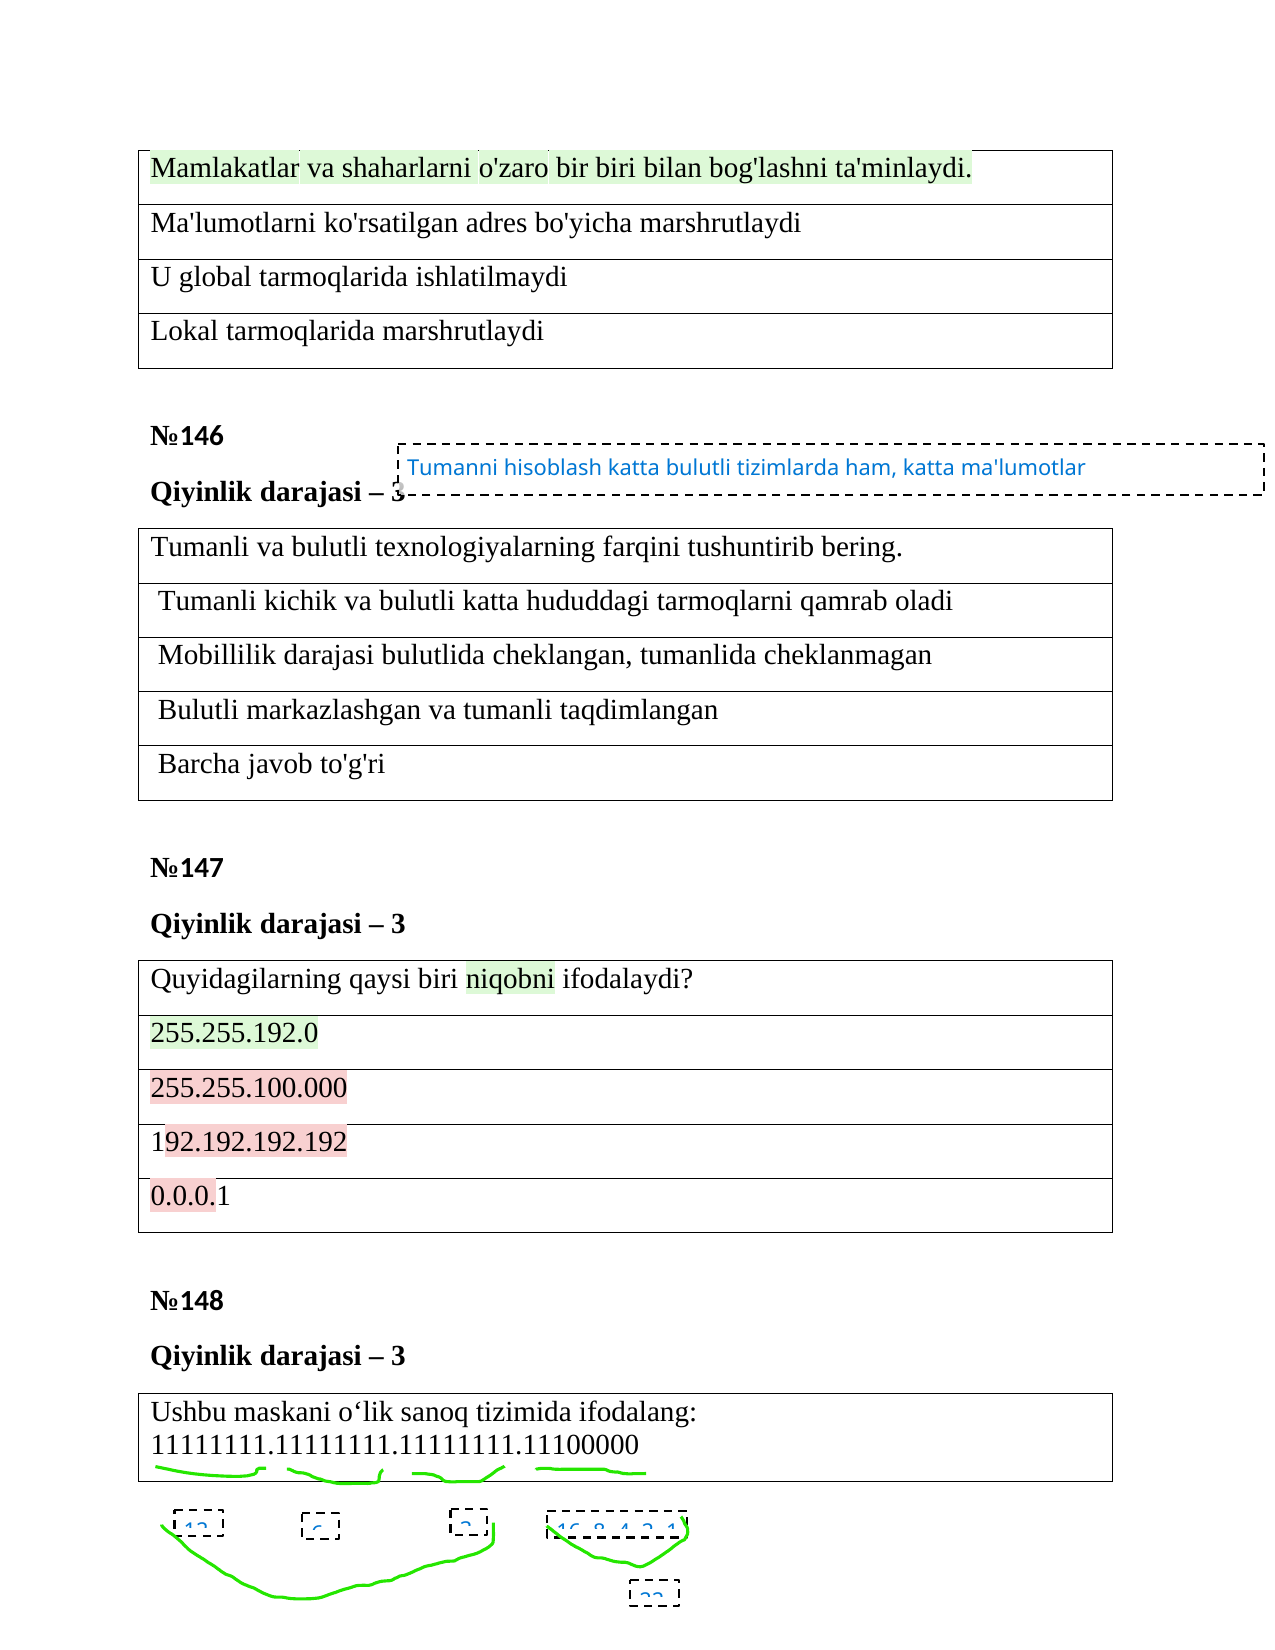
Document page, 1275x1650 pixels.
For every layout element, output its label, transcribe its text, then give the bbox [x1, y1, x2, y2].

table_cell Mobillilik darajasi bulutlida cheklangan, tumanlida cheklanmagan [139, 638, 1112, 691]
table_cell 255.255.192.0 [139, 1016, 1112, 1069]
table_cell 0.0.0.1 [139, 1179, 1112, 1232]
table_cell Lokal tarmoqlarida marshrutlaydi [139, 314, 1112, 367]
table_header Quyidagilarning qaysi biri niqobni ifodalaydi? [139, 961, 1112, 1015]
text Qiyinlik darajasi – 3 [150, 474, 1125, 507]
table_header Ushbu maskani o‘lik sanoq tizimida ifodalang: 11111111.11111111.11111111.11100000 [139, 1394, 1112, 1481]
text №148 [150, 1282, 1125, 1318]
text №147 [150, 849, 1125, 885]
table_cell Barcha javob to'g'ri [139, 746, 1112, 800]
table_cell Bulutli markazlashgan va tumanli taqdimlangan [139, 692, 1112, 745]
text Qiyinlik darajasi – 3 [150, 1338, 1125, 1372]
table_header Mamlakatlar va shaharlarni o'zaro bir biri bilan bog'lashni ta'minlaydi. [139, 151, 1112, 204]
text Qiyinlik darajasi – 3 [150, 906, 1125, 939]
table_cell U global tarmoqlarida ishlatilmaydi [139, 260, 1112, 313]
table_header Tumanli va bulutli texnologiyalarning farqini tushuntirib bering. [139, 529, 1112, 582]
table_cell Tumanli kichik va bulutli katta hududdagi tarmoqlarni qamrab oladi [139, 584, 1112, 637]
table_cell 255.255.100.000 [139, 1070, 1112, 1123]
table_cell Ma'lumotlarni ko'rsatilgan adres bo'yicha marshrutlaydi [139, 205, 1112, 259]
text №146 [150, 417, 1125, 453]
table_cell 192.192.192.192 [139, 1125, 1112, 1178]
